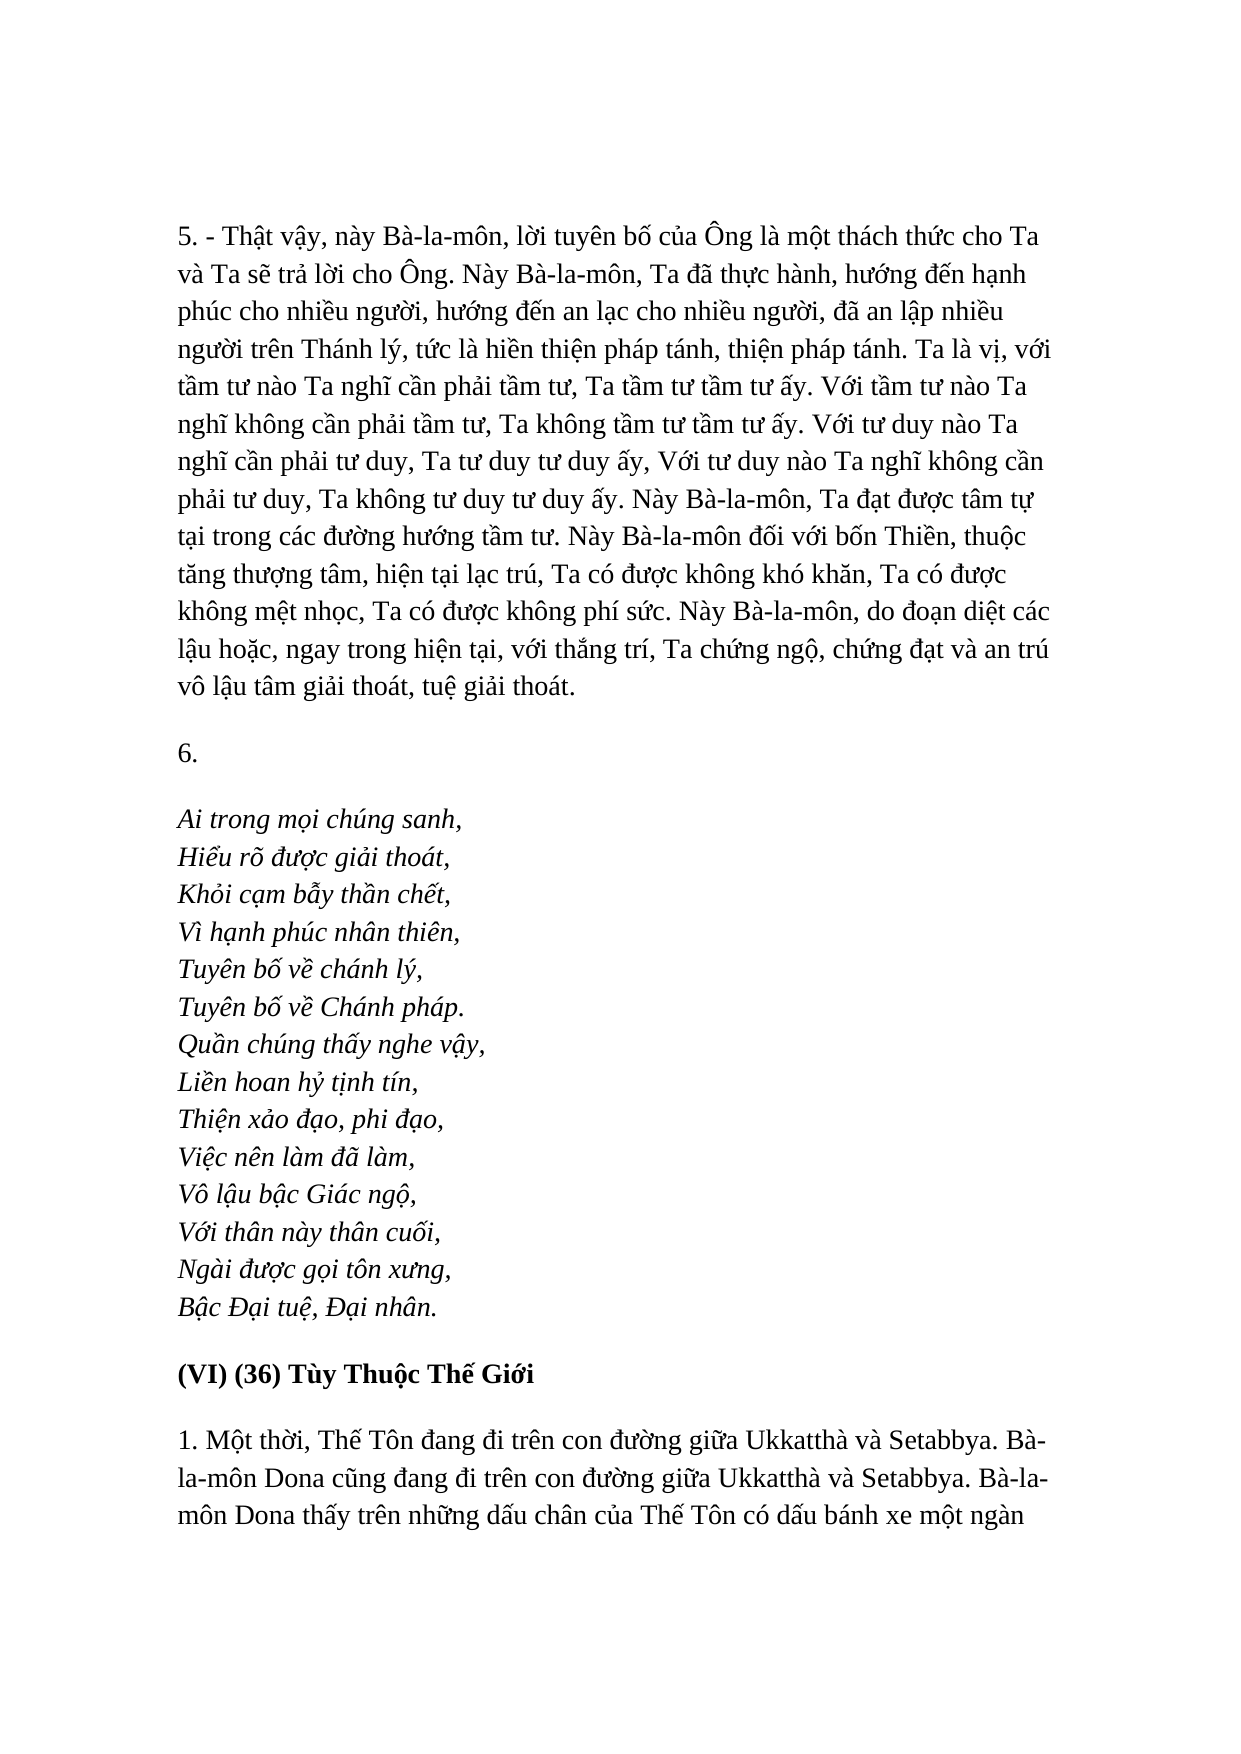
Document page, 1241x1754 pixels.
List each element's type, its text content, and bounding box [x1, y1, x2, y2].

text (VI) (36) Tùy Thuộc Thế Giới [177, 1354, 1063, 1392]
text Ai trong mọi chúng sanh, Hiểu rõ được giải thoát, Khỏi cạm bẫy thần chết, Vì hạnh phúc nhân thiên, Tuyên bố về chánh lý, Tuyên bố về Chánh pháp. Quần chúng thấy nghe vậy, Liền hoan hỷ tịnh tín, Thiện xảo đạo, phi đạo, Việc nên làm đã làm, Vô lậu bậc Giác ngộ, Với thân này thân cuối, Ngài được gọi tôn xưng, Bậc Ðại tuệ, Ðại nhân. [177, 800, 1063, 1325]
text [177, 1421, 1063, 1533]
text 5. - Thật vậy, này Bà-la-môn, lời tuyên bố của Ông là một thách thức cho Ta và Ta sẽ trả lời cho Ông. Này Bà-la-môn, Ta đã thực hành, hướng đến hạnh phúc cho nhiều người, hướng đến an lạc cho nhiều người, đã an lập nhiều người trên Thánh lý, tức là hiền thiện pháp tánh, thiện pháp tánh. Ta là vị, với tầm tư nào Ta nghĩ cần phải tầm tư, Ta tầm tư tầm tư ấy. Với tầm tư nào Ta nghĩ không cần phải tầm tư, Ta không tầm tư tầm tư ấy. Với tư duy nào Ta nghĩ cần phải tư duy, Ta tư duy tư duy ấy, Với tư duy nào Ta nghĩ không cần phải tư duy, Ta không tư duy tư duy ấy. Này Bà-la-môn, Ta đạt được tâm tự tại trong các đường hướng tầm tư. Này Bà-la-môn đối với bốn Thiền, thuộc tăng thượng tâm, hiện tại lạc trú, Ta có được không khó khăn, Ta có được không mệt nhọc, Ta có được không phí sức. Này Bà-la-môn, do đoạn diệt các lậu hoặc, ngay trong hiện tại, với thắng trí, Ta chứng ngộ, chứng đạt và an trú vô lậu tâm giải thoát, tuệ giải thoát. [177, 217, 1063, 704]
text 6. [177, 733, 1063, 771]
